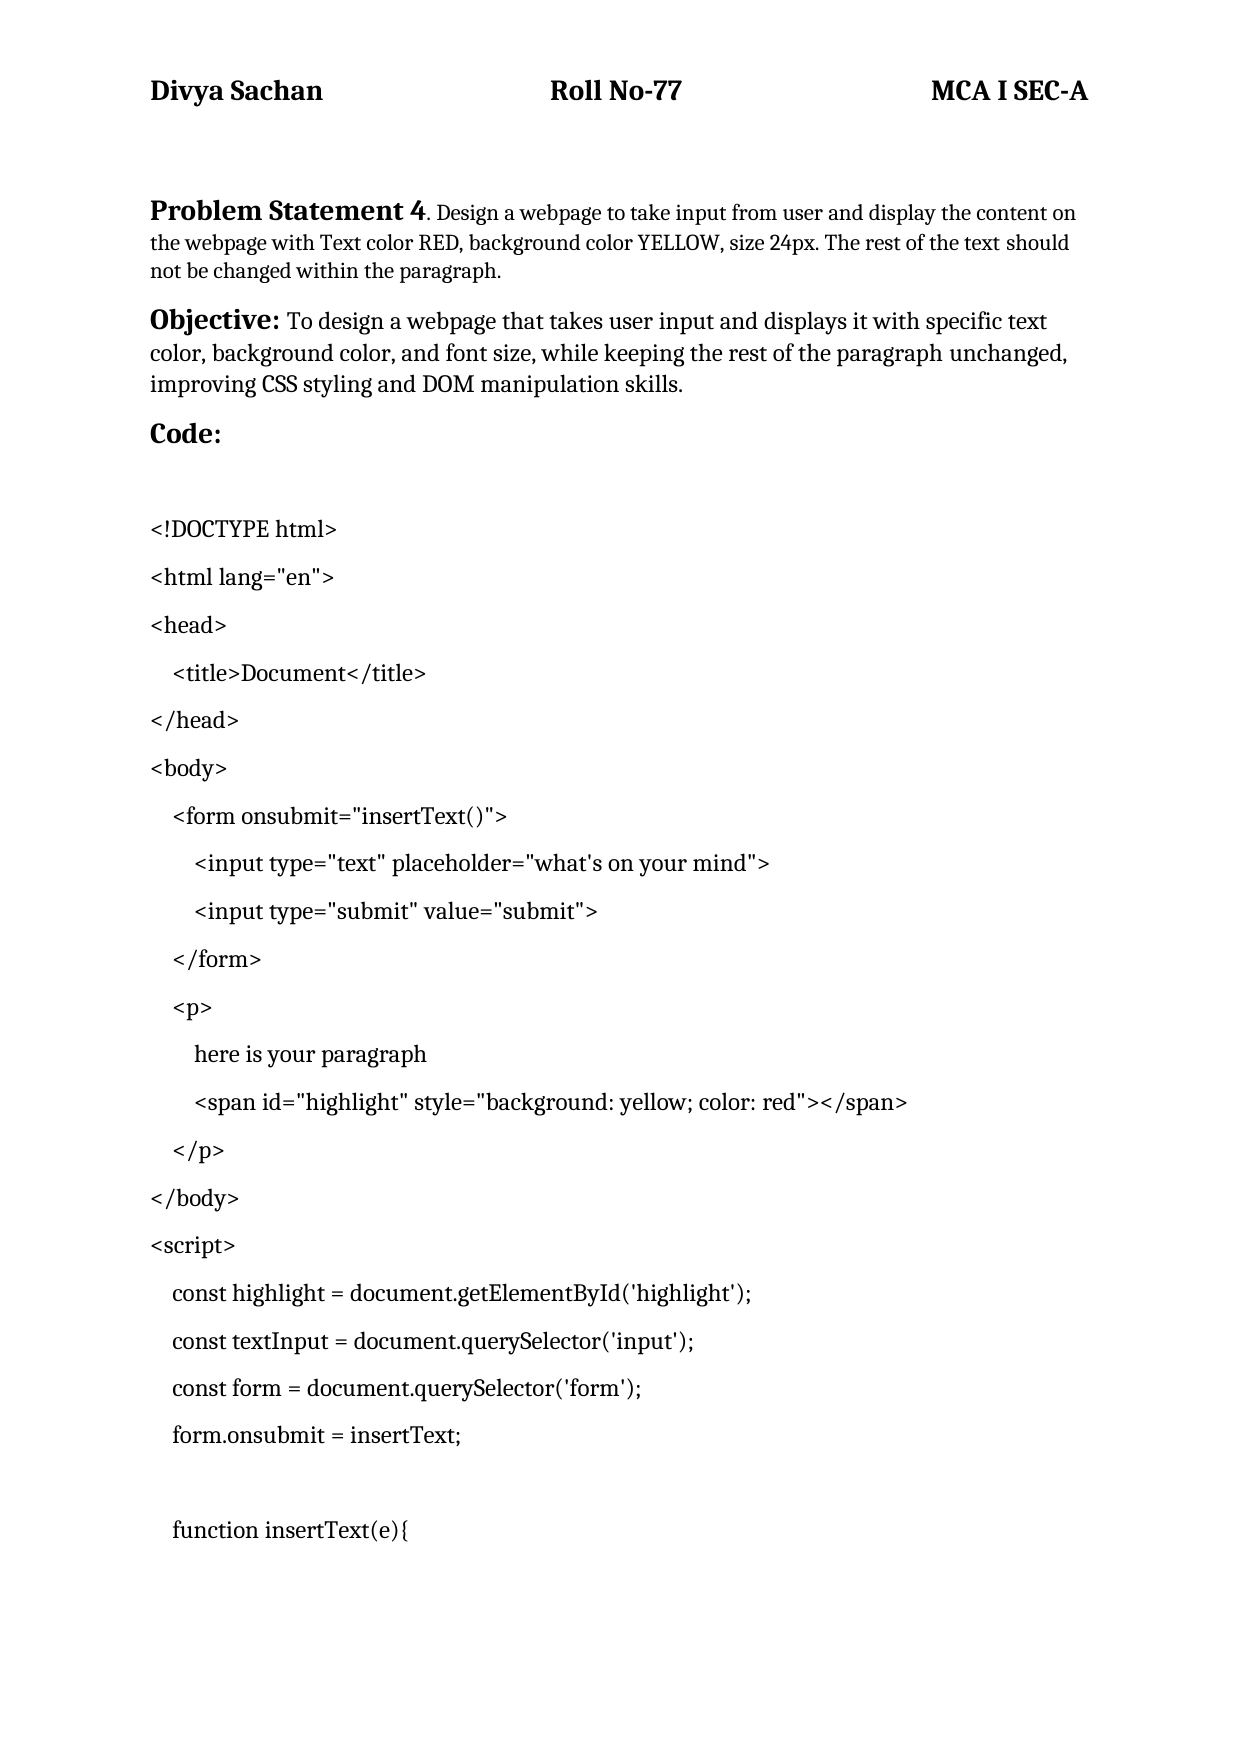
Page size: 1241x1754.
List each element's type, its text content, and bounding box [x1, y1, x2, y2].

text </body> [150, 1184, 1101, 1212]
text Objective: To design a webpage that takes user input and displays it with specific text color, background color, and font size, while keeping the rest of the paragraph unchanged, improving CSS styling and DOM manipulation skills. [150, 303, 1086, 398]
text <title>Document</title> [172, 658, 1101, 687]
text <form onsubmit="insertText()"> [172, 802, 1101, 830]
text <input type="text" placeholder="what's on your mind"> [194, 849, 1101, 878]
text <head> [150, 611, 1101, 639]
text </head> [150, 706, 1101, 735]
text <input type="submit" value="submit"> [194, 897, 1101, 926]
text <html lang="en"> [150, 563, 1101, 592]
text </form> [172, 945, 1101, 974]
subtitle Code: [150, 417, 1101, 451]
text </p> [172, 1136, 1101, 1164]
text <span id="highlight" style="background: yellow; color: red"></span> [194, 1088, 1101, 1117]
text Problem Statement 4. Design a webpage to take input from user and display the content on the webpage with Text color RED, background color YELLOW, size 24px. The rest of the text should not be changed within the paragraph. [150, 194, 1086, 284]
text <body> [150, 754, 1101, 783]
text <script> [150, 1231, 1101, 1260]
text function insertText(e){ [172, 1516, 1101, 1545]
text const form = document.querySelector('form'); form.onsubmit = insertText; [172, 1374, 662, 1450]
text <!DOCTYPE html> [150, 515, 1101, 544]
text here is your paragraph [194, 1040, 1101, 1069]
text const highlight = document.getElementById('highlight'); const textInput = document.querySelector('input'); [172, 1279, 774, 1355]
text <p> [172, 993, 1101, 1021]
